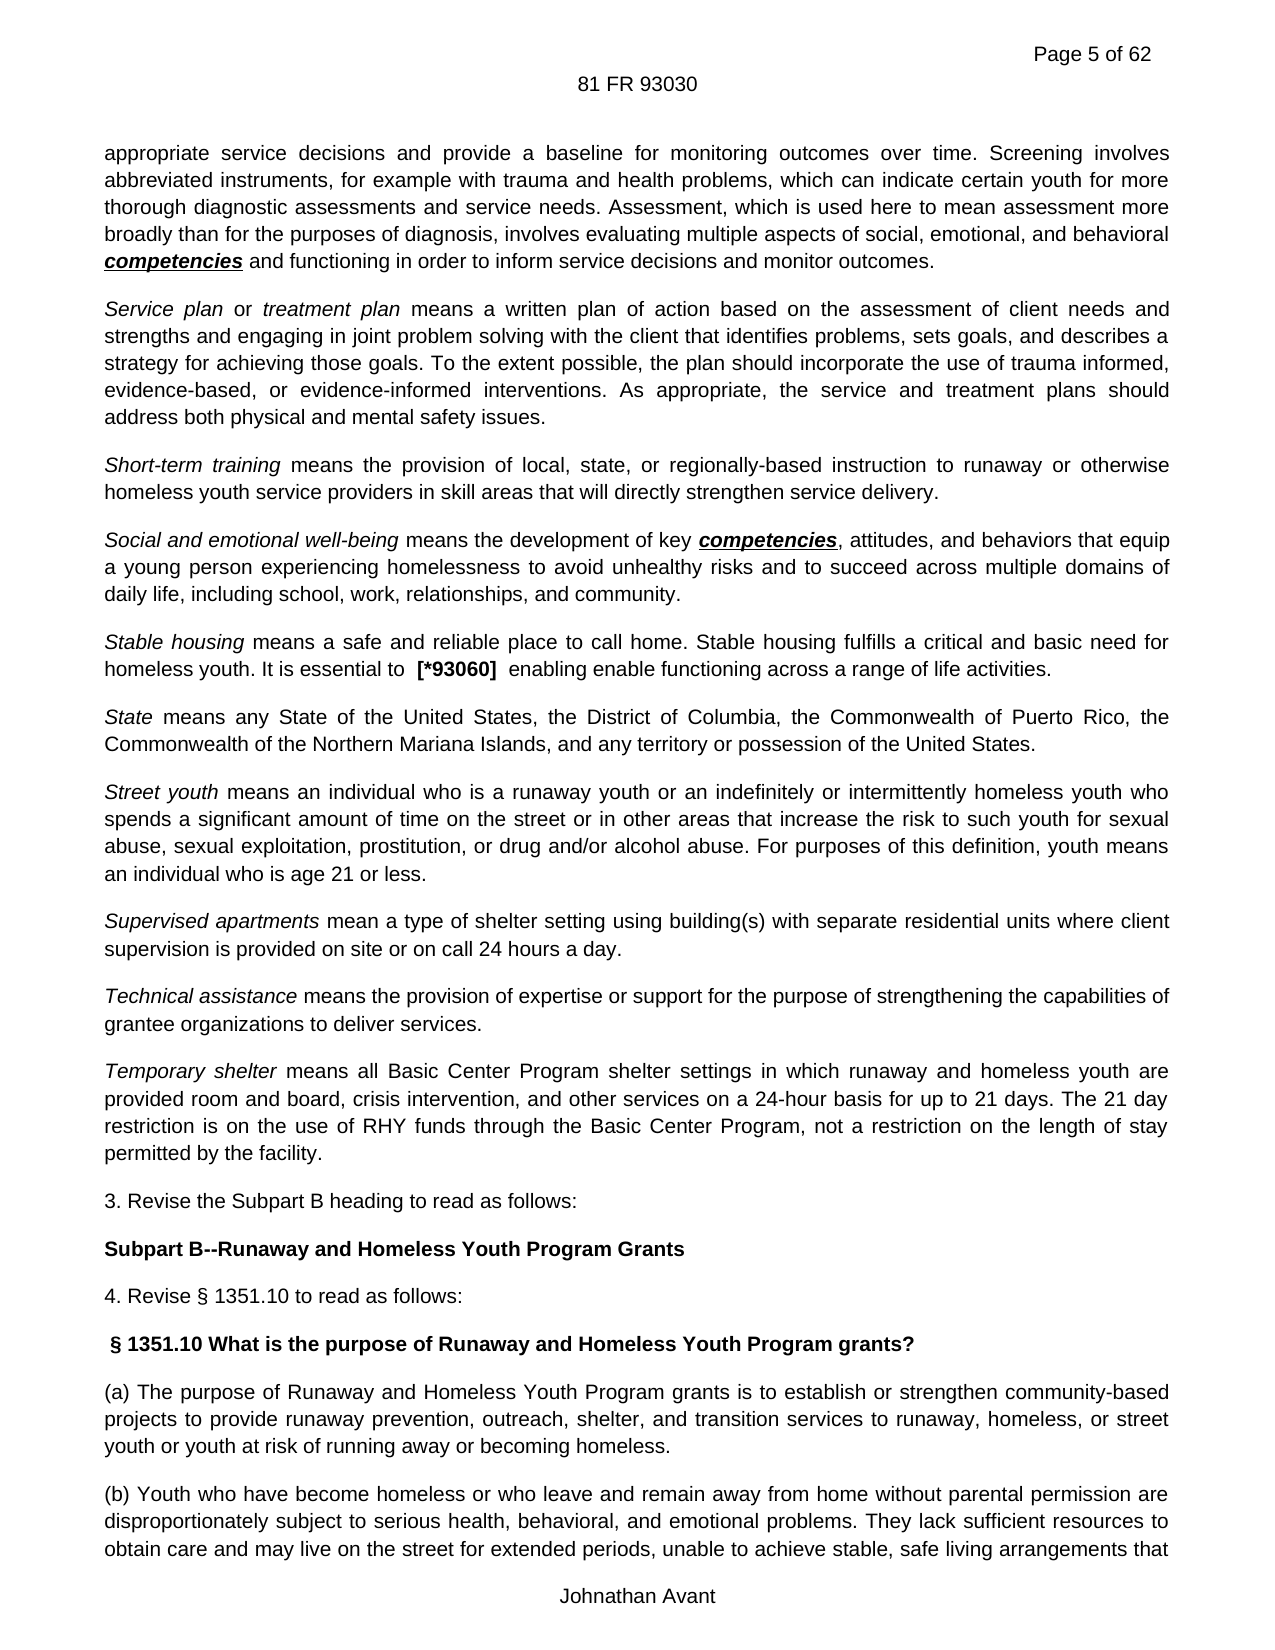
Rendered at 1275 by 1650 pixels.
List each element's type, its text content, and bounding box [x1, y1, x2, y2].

text (a) The purpose of Runaway and Homeless Youth Program grants is to establish or strengthen community-based projects to provide runaway prevention, outreach, shelter, and transition services to runaway, homeless, or street youth or youth at risk of running away or becoming homeless. [104, 1377, 1171, 1458]
text Street youth means an individual who is a runaway youth or an indefinitely or intermittently homeless youth who spends a significant amount of time on the street or in other areas that increase the risk to such youth for sexual abuse, sexual exploitation, prostitution, or drug and/or alcohol abuse. For purposes of this definition, youth means an individual who is age 21 or less. [104, 777, 1171, 885]
text Supervised apartments mean a type of shelter setting using building(s) with separate residential units where client supervision is provided on site or on call 24 hours a day. [104, 906, 1171, 960]
text Technical assistance means the provision of expertise or support for the purpose of strengthening the capabilities of grantee organizations to deliver services. [104, 981, 1171, 1035]
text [104, 137, 1171, 273]
text Subpart B--Runaway and Homeless Youth Program Grants [104, 1233, 1171, 1260]
text Temporary shelter means all Basic Center Program shelter settings in which runaway and homeless youth are provided room and board, crisis intervention, and other services on a 24-hour basis for up to 21 days. The 21 day restriction is on the use of RHY funds through the Basic Center Program, not a restriction on the length of stay permitted by the facility. [104, 1056, 1171, 1164]
text Service plan or treatment plan means a written plan of action based on the assessment of client needs and strengths and engaging in joint problem solving with the client that identifies problems, sets goals, and describes a strategy for achieving those goals. To the extent possible, the plan should incorporate the use of trauma informed, evidence-based, or evidence-informed interventions. As appropriate, the service and treatment plans should address both physical and mental safety issues. [104, 294, 1171, 429]
text Stable housing means a safe and reliable place to call home. Stable housing fulfills a critical and basic need for homeless youth. It is essential to [*93060] enabling enable functioning across a range of life activities. [104, 627, 1171, 681]
text 4. Revise § 1351.10 to read as follows: [104, 1281, 1171, 1308]
text § 1351.10 What is the purpose of Runaway and Homeless Youth Program grants? [104, 1329, 1171, 1356]
text Social and emotional well-being means the development of key competencies, attitudes, and behaviors that equip a young person experiencing homelessness to avoid unhealthy risks and to succeed across multiple domains of daily life, including school, work, relationships, and community. [104, 525, 1171, 606]
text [104, 1479, 1171, 1560]
text Short-term training means the provision of local, state, or regionally-based instruction to runaway or otherwise homeless youth service providers in skill areas that will directly strengthen service delivery. [104, 450, 1171, 504]
text State means any State of the United States, the District of Columbia, the Commonwealth of Puerto Rico, the Commonwealth of the Northern Mariana Islands, and any territory or possession of the United States. [104, 702, 1171, 756]
text 3. Revise the Subpart B heading to read as follows: [104, 1185, 1171, 1212]
